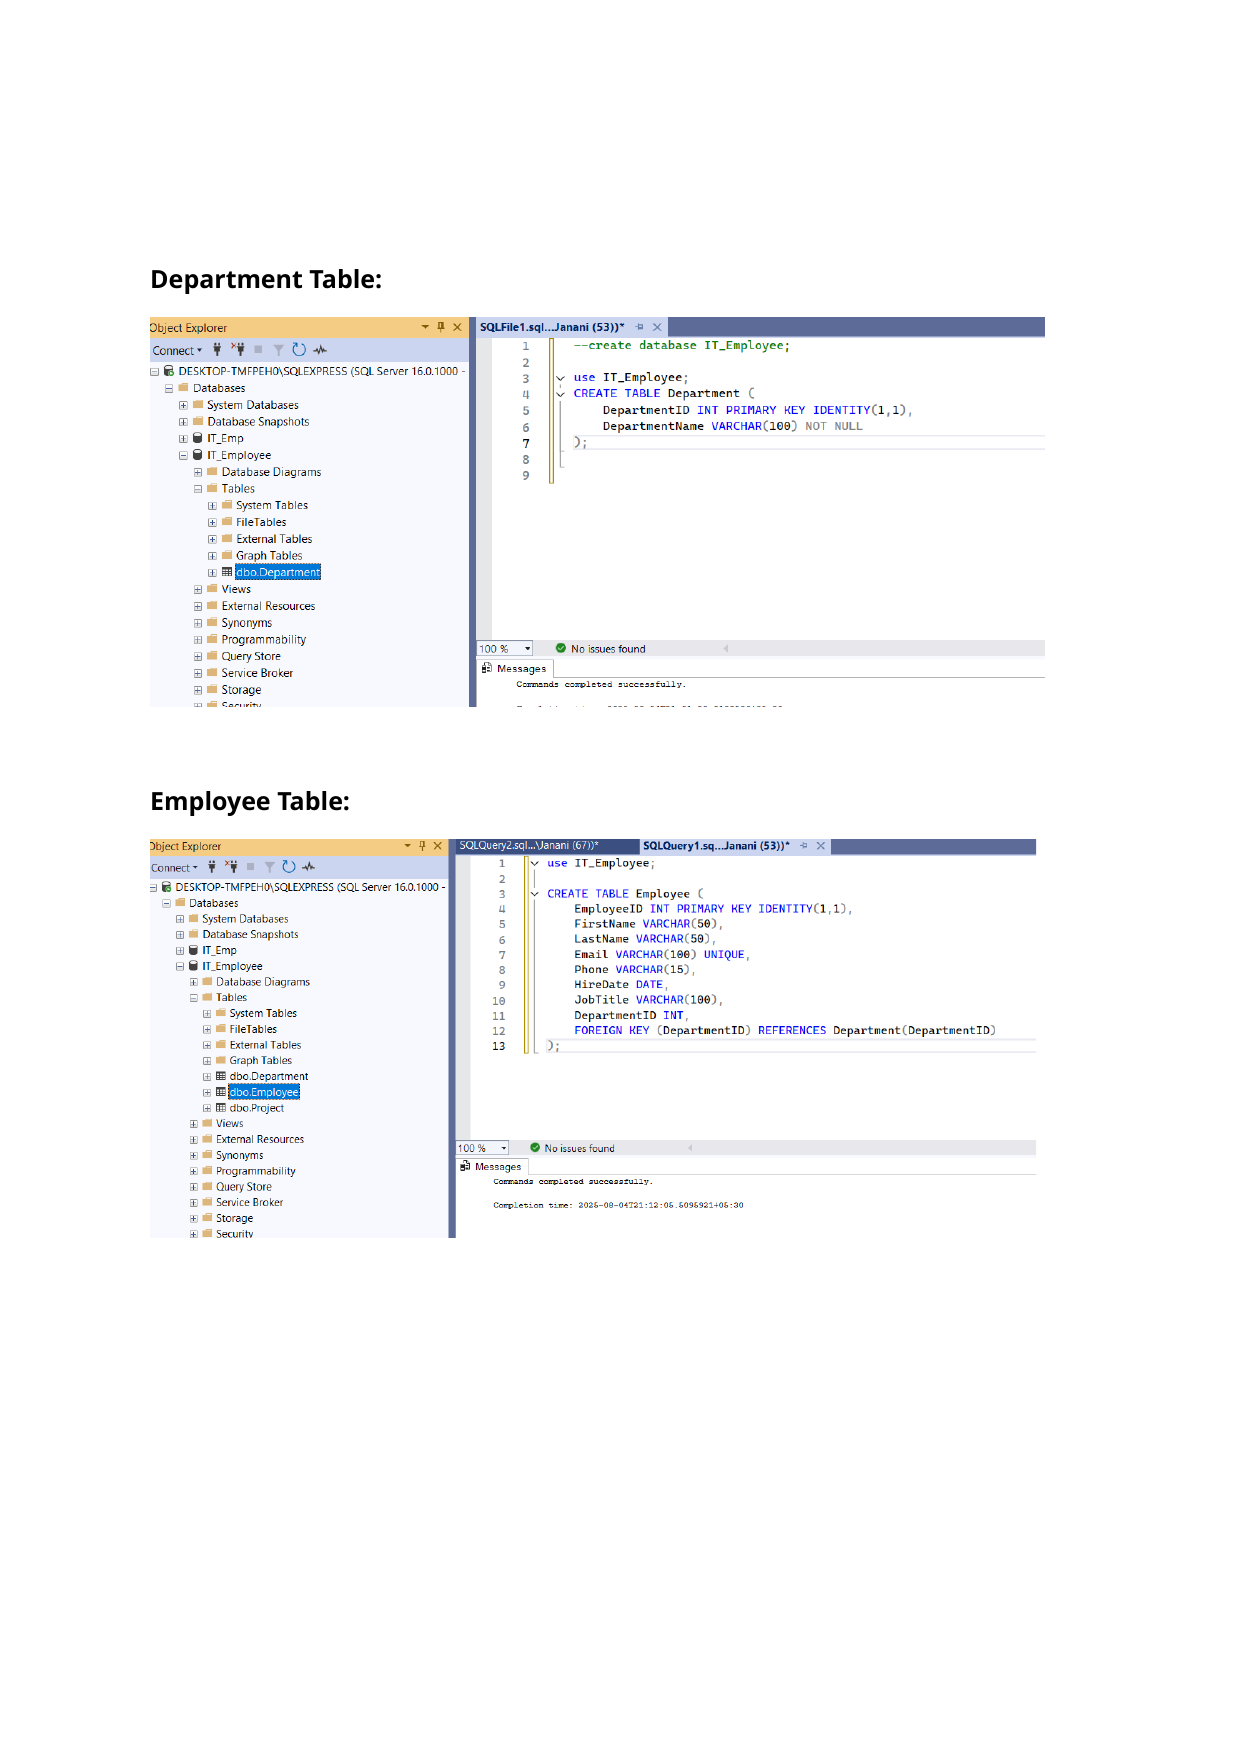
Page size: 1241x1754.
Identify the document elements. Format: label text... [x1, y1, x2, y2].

text Department Table: [150, 262, 1090, 296]
text Employee Table: [150, 784, 1090, 818]
picture [150, 317, 1045, 707]
picture [150, 839, 1037, 1238]
